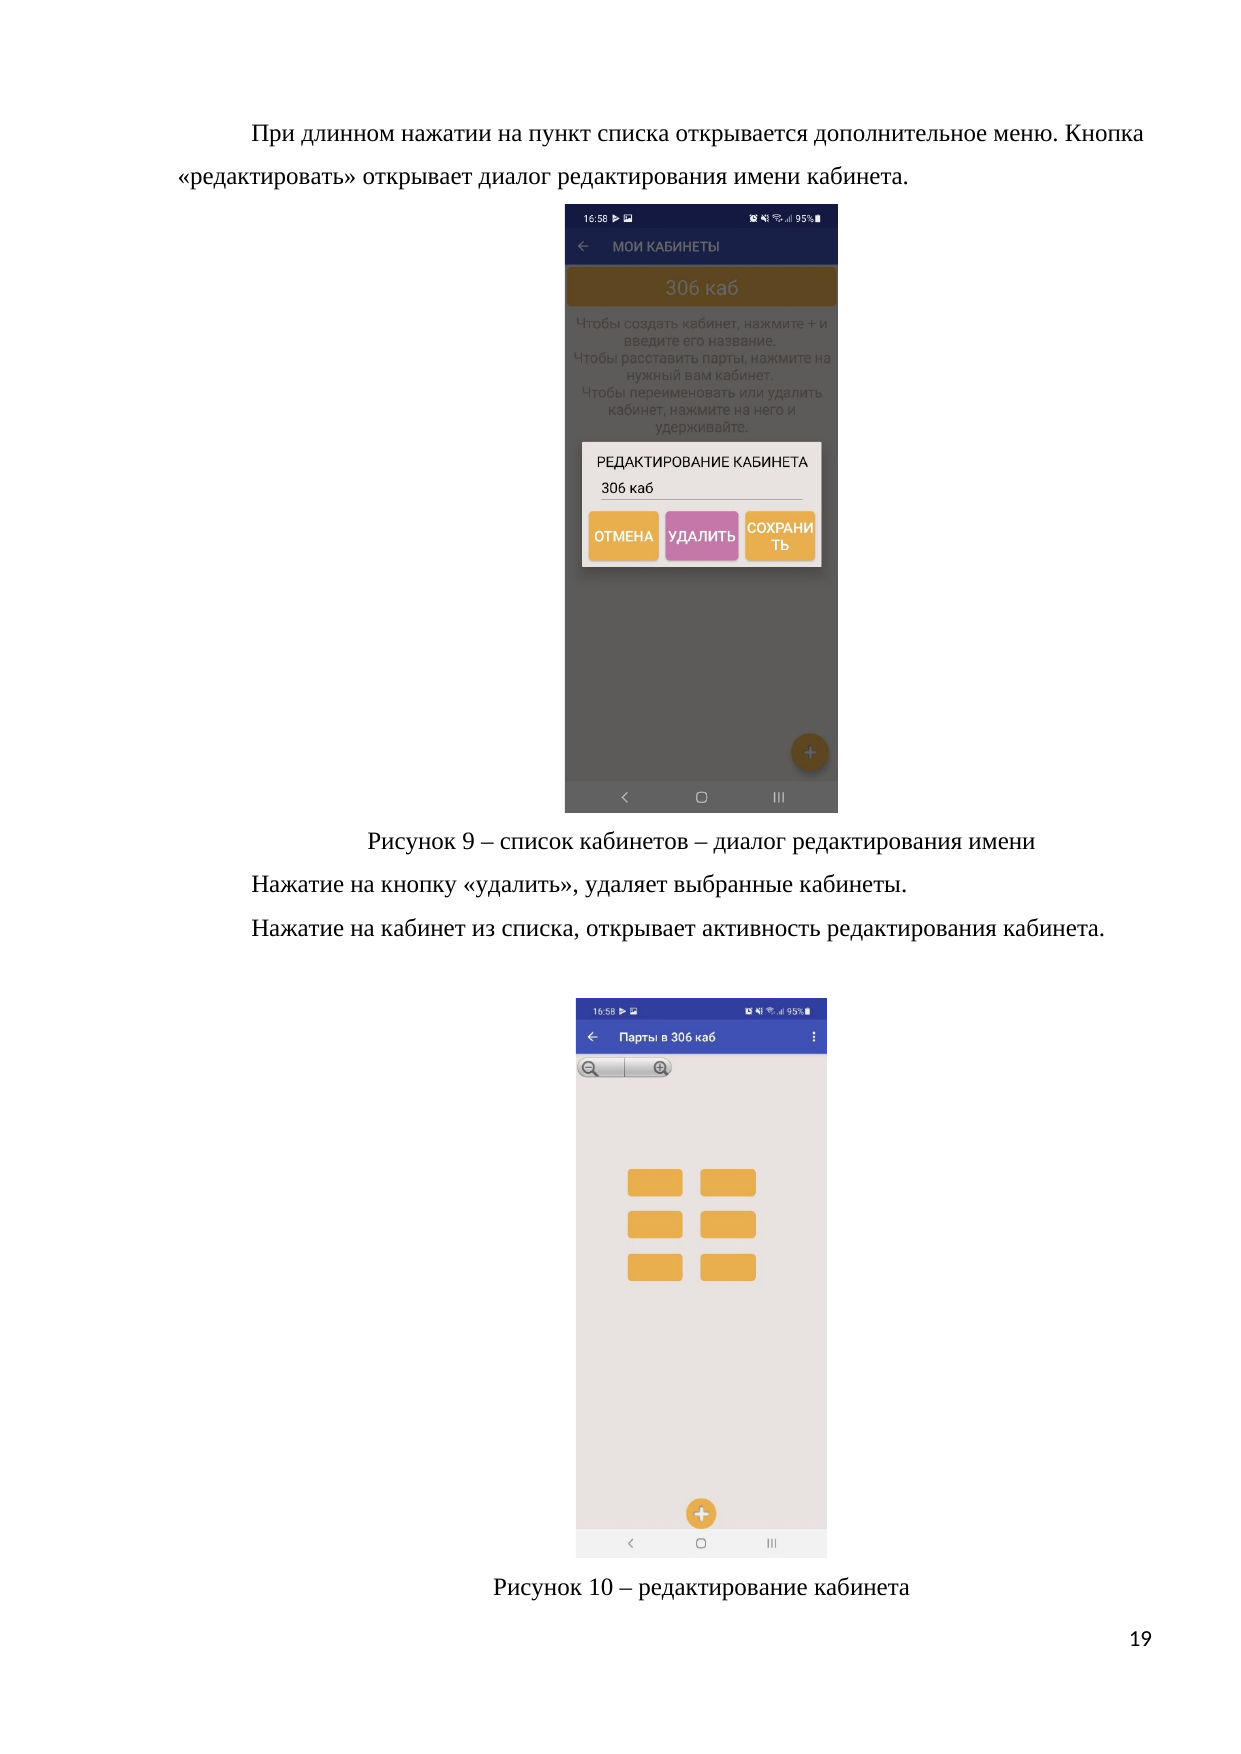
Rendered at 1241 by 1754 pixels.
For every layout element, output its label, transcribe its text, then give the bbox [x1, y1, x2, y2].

picture [564, 204, 838, 813]
text Нажатие на кабинет из списка, открывает активность редактирования кабинета. [177, 913, 1152, 941]
text Рисунок 10 – редактирование кабинета [177, 1572, 1152, 1601]
picture [575, 998, 827, 1558]
text При длинном нажатии на пункт списка открывается дополнительное меню. Кнопка «редактировать» открывает диалог редактирования имени кабинета. [177, 118, 1152, 190]
text Нажатие на кнопку «удалить», удаляет выбранные кабинеты. [177, 869, 1152, 898]
text Рисунок 9 – список кабинетов – диалог редактирования имени [177, 826, 1152, 855]
